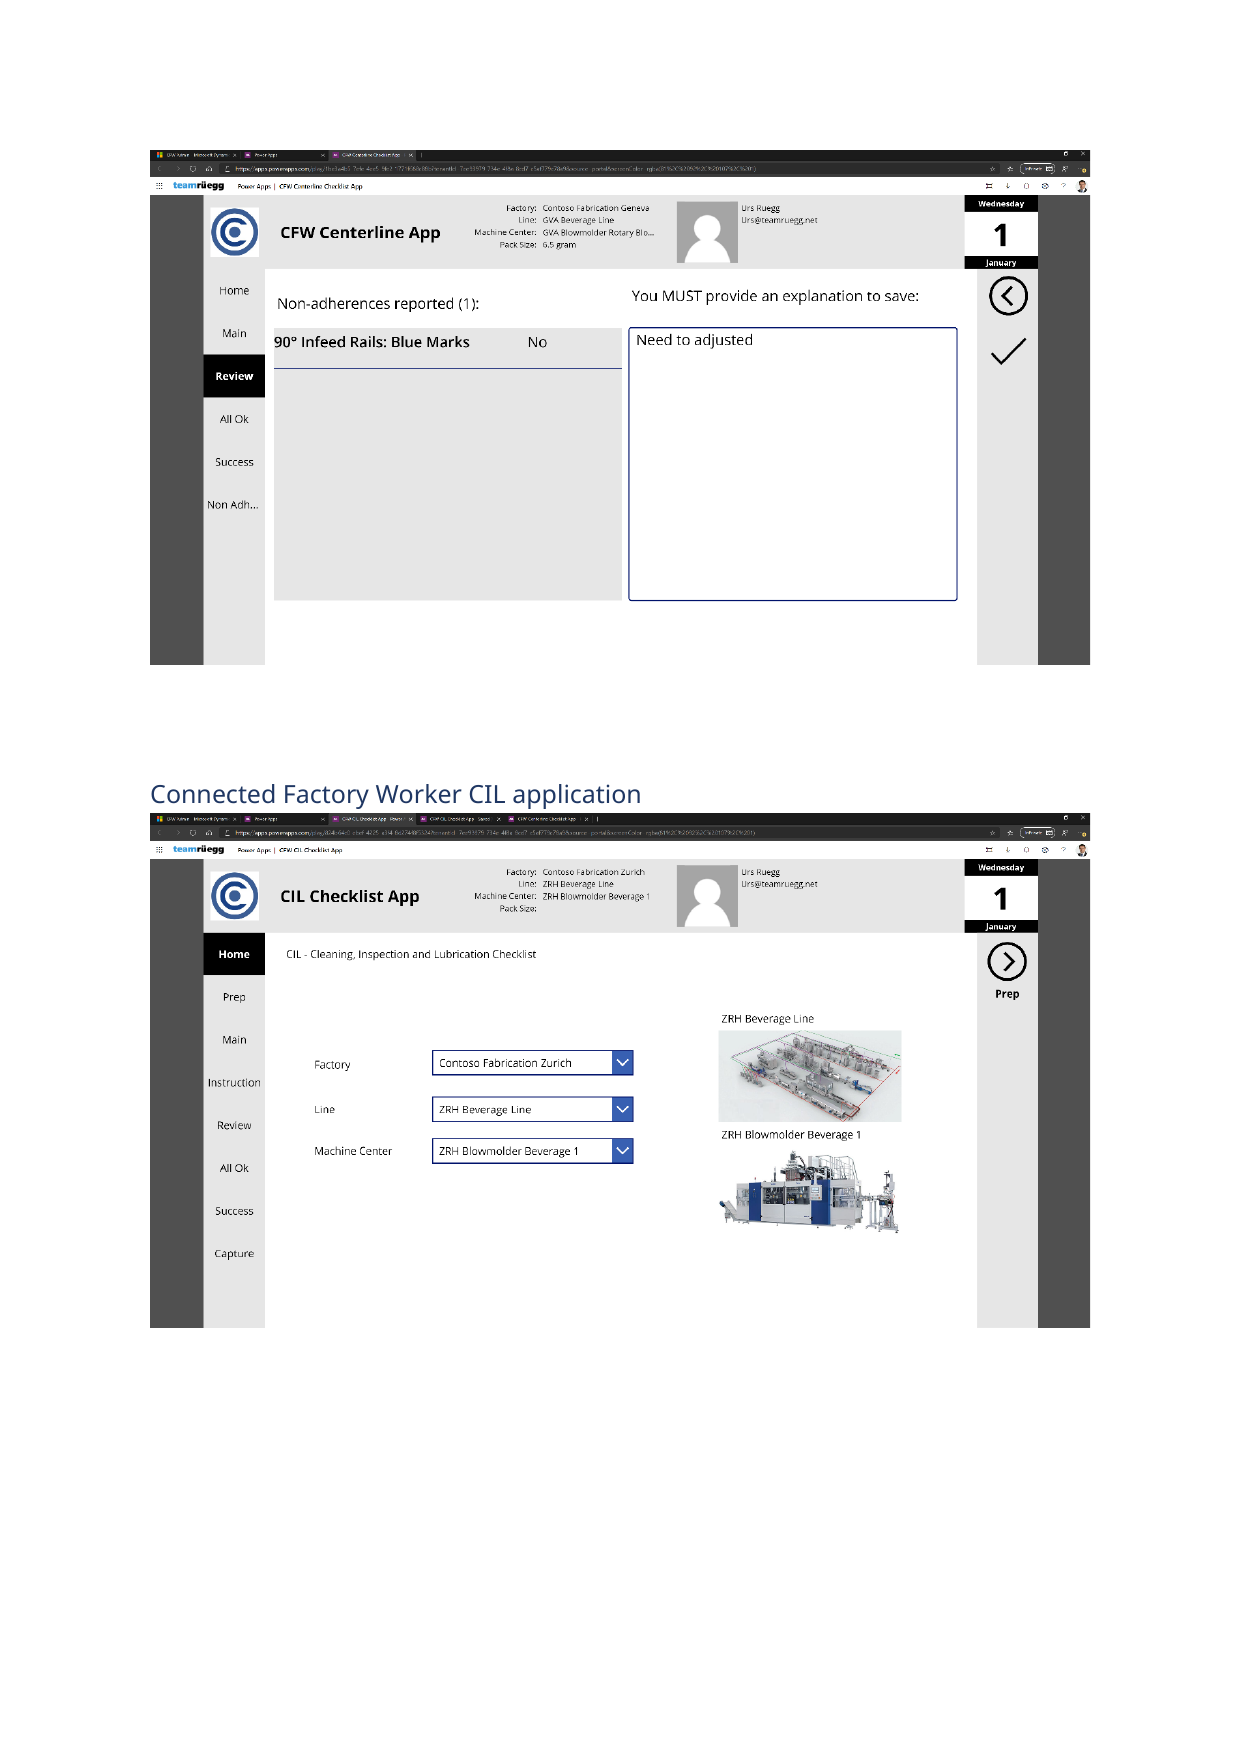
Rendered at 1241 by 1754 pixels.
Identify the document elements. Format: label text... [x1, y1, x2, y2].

picture [150, 813, 1091, 1328]
subtitle Connected Factory Worker CIL application [150, 777, 1090, 811]
picture [150, 150, 1091, 665]
